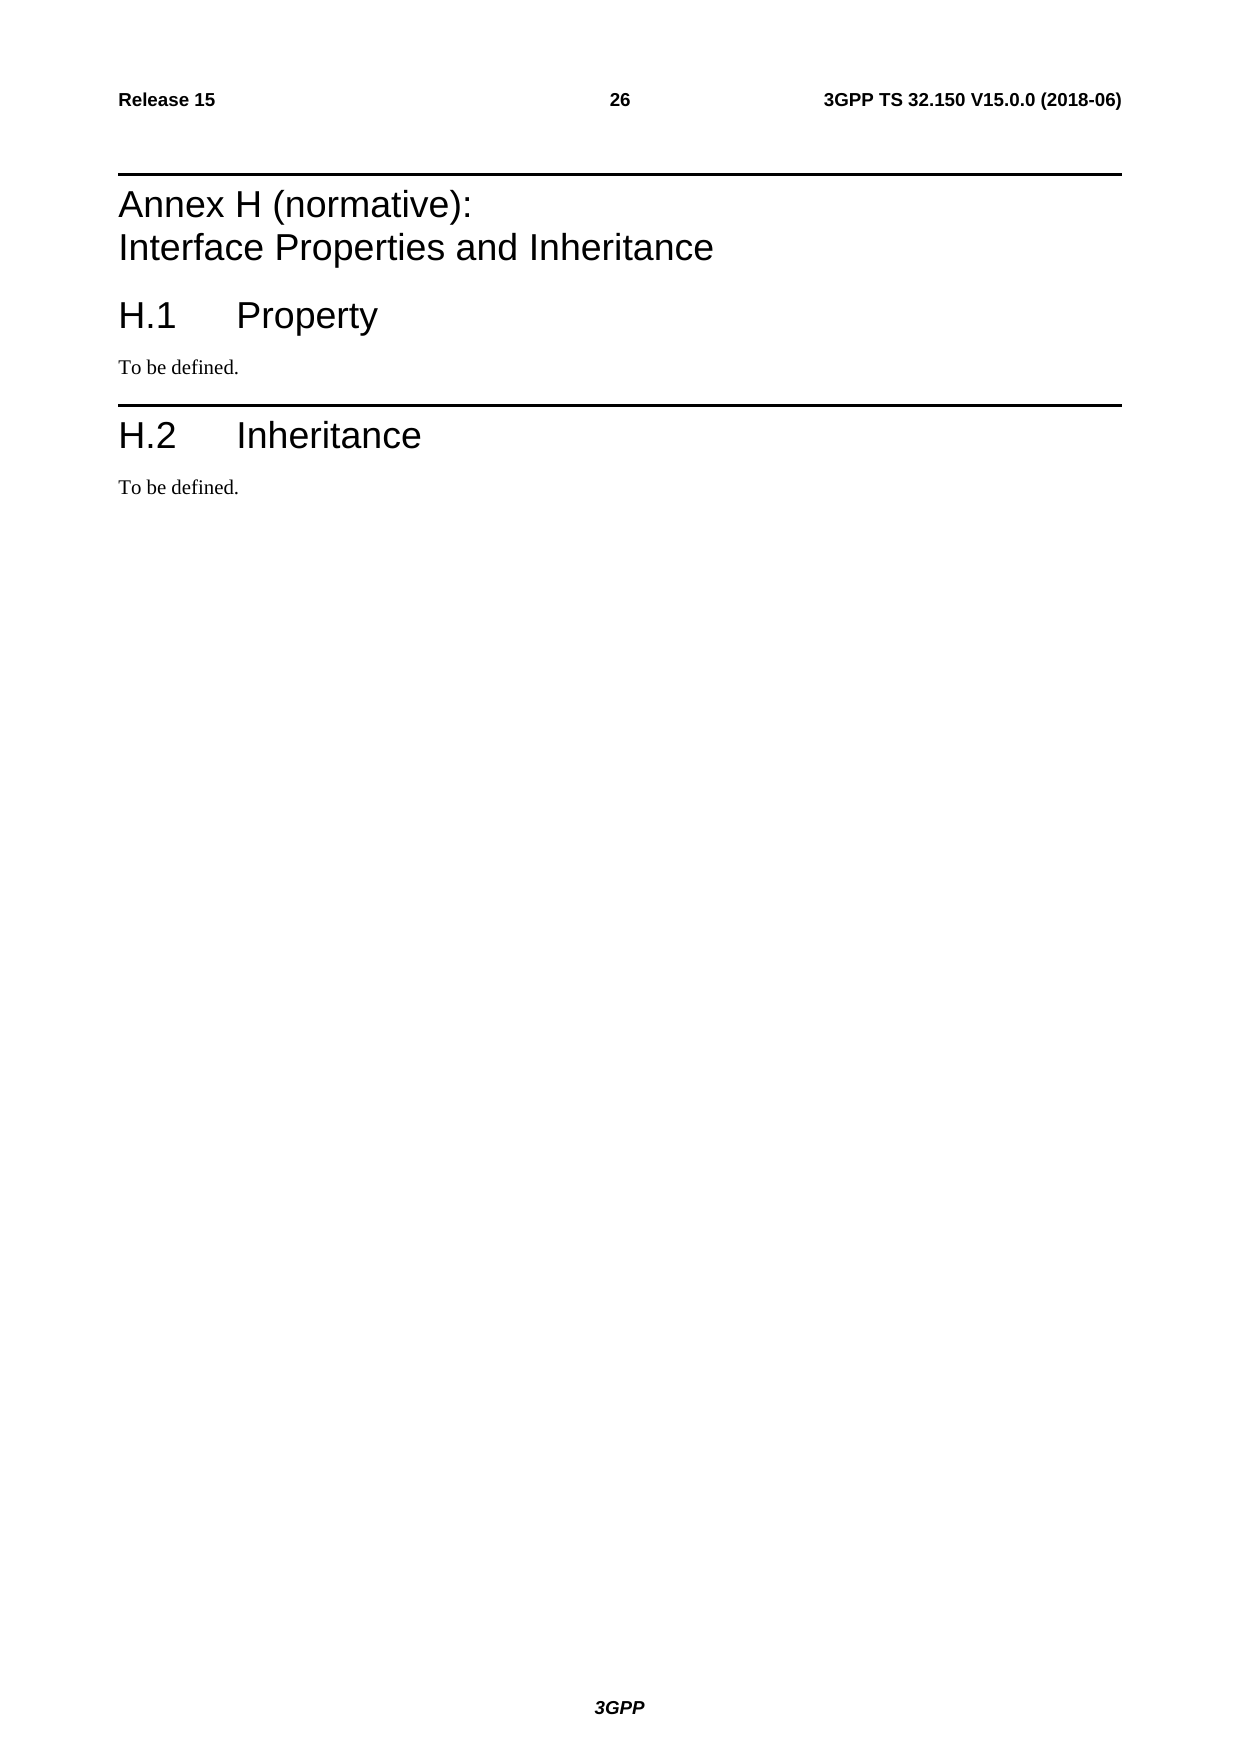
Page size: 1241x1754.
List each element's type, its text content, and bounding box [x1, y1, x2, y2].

text To be defined. [118, 475, 1122, 499]
subtitle H.2 Inheritance [118, 407, 1122, 457]
text To be defined. [118, 355, 1122, 379]
subtitle H.1 Property [118, 284, 1122, 336]
subtitle Annex H (normative): Interface Properties and Inheritance [118, 176, 1122, 268]
